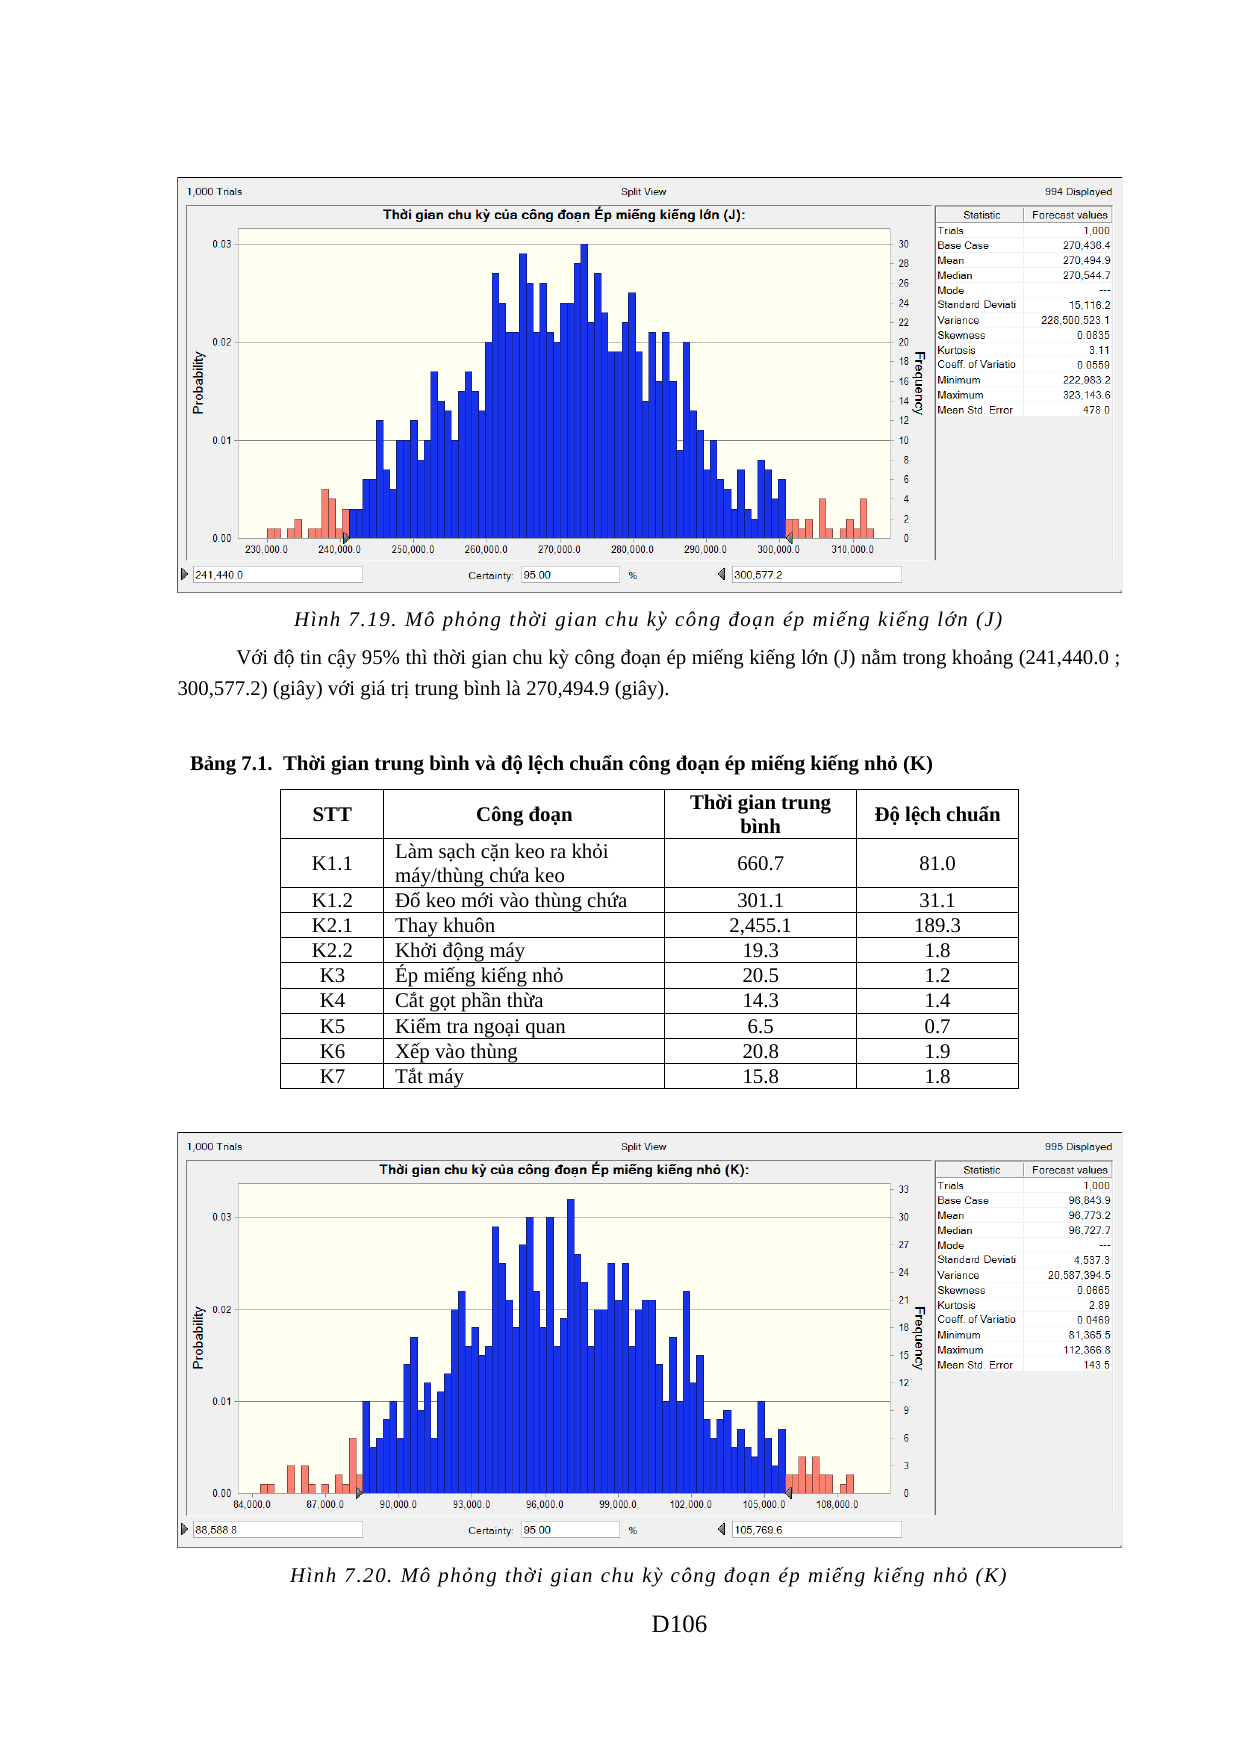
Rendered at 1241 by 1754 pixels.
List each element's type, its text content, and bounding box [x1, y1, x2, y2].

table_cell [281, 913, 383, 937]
list Thời gian trung bình và độ lệch chuẩn công đoạn ép miếng kiếng nhỏ (K) [177, 751, 1122, 775]
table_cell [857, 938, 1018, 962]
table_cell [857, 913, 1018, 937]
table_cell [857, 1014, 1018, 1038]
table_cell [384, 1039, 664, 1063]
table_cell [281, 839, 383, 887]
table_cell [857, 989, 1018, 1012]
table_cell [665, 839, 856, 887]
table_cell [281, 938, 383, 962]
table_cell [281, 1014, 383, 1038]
text Mô phỏng thời gian chu kỳ công đoạn ép miếng kiếng nhỏ (K) [177, 1563, 1122, 1587]
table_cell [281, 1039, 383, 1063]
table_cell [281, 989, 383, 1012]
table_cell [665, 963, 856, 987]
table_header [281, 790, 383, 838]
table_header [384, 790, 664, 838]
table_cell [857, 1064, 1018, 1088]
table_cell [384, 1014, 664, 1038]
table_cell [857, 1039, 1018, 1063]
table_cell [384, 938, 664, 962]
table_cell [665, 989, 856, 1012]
picture [177, 177, 1123, 593]
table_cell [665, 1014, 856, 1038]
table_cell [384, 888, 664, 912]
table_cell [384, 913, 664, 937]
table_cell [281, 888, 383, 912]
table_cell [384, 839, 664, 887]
picture [177, 1132, 1123, 1548]
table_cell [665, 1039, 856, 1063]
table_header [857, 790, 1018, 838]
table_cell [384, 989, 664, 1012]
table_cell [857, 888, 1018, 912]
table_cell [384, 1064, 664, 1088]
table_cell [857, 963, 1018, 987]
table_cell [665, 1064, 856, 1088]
text Với độ tin cậy 95% thì thời gian chu kỳ công đoạn ép miếng kiếng lớn (J) nằm trong khoảng (241,440.0 ; 300,577.2) (giây) với giá trị trung bình là 270,494.9 (giây). [177, 645, 1122, 700]
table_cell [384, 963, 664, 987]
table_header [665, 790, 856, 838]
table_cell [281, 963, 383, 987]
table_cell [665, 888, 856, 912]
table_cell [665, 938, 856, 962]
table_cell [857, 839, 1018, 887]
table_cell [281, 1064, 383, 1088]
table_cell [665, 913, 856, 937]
text Mô phỏng thời gian chu kỳ công đoạn ép miếng kiếng lớn (J) [177, 607, 1122, 631]
